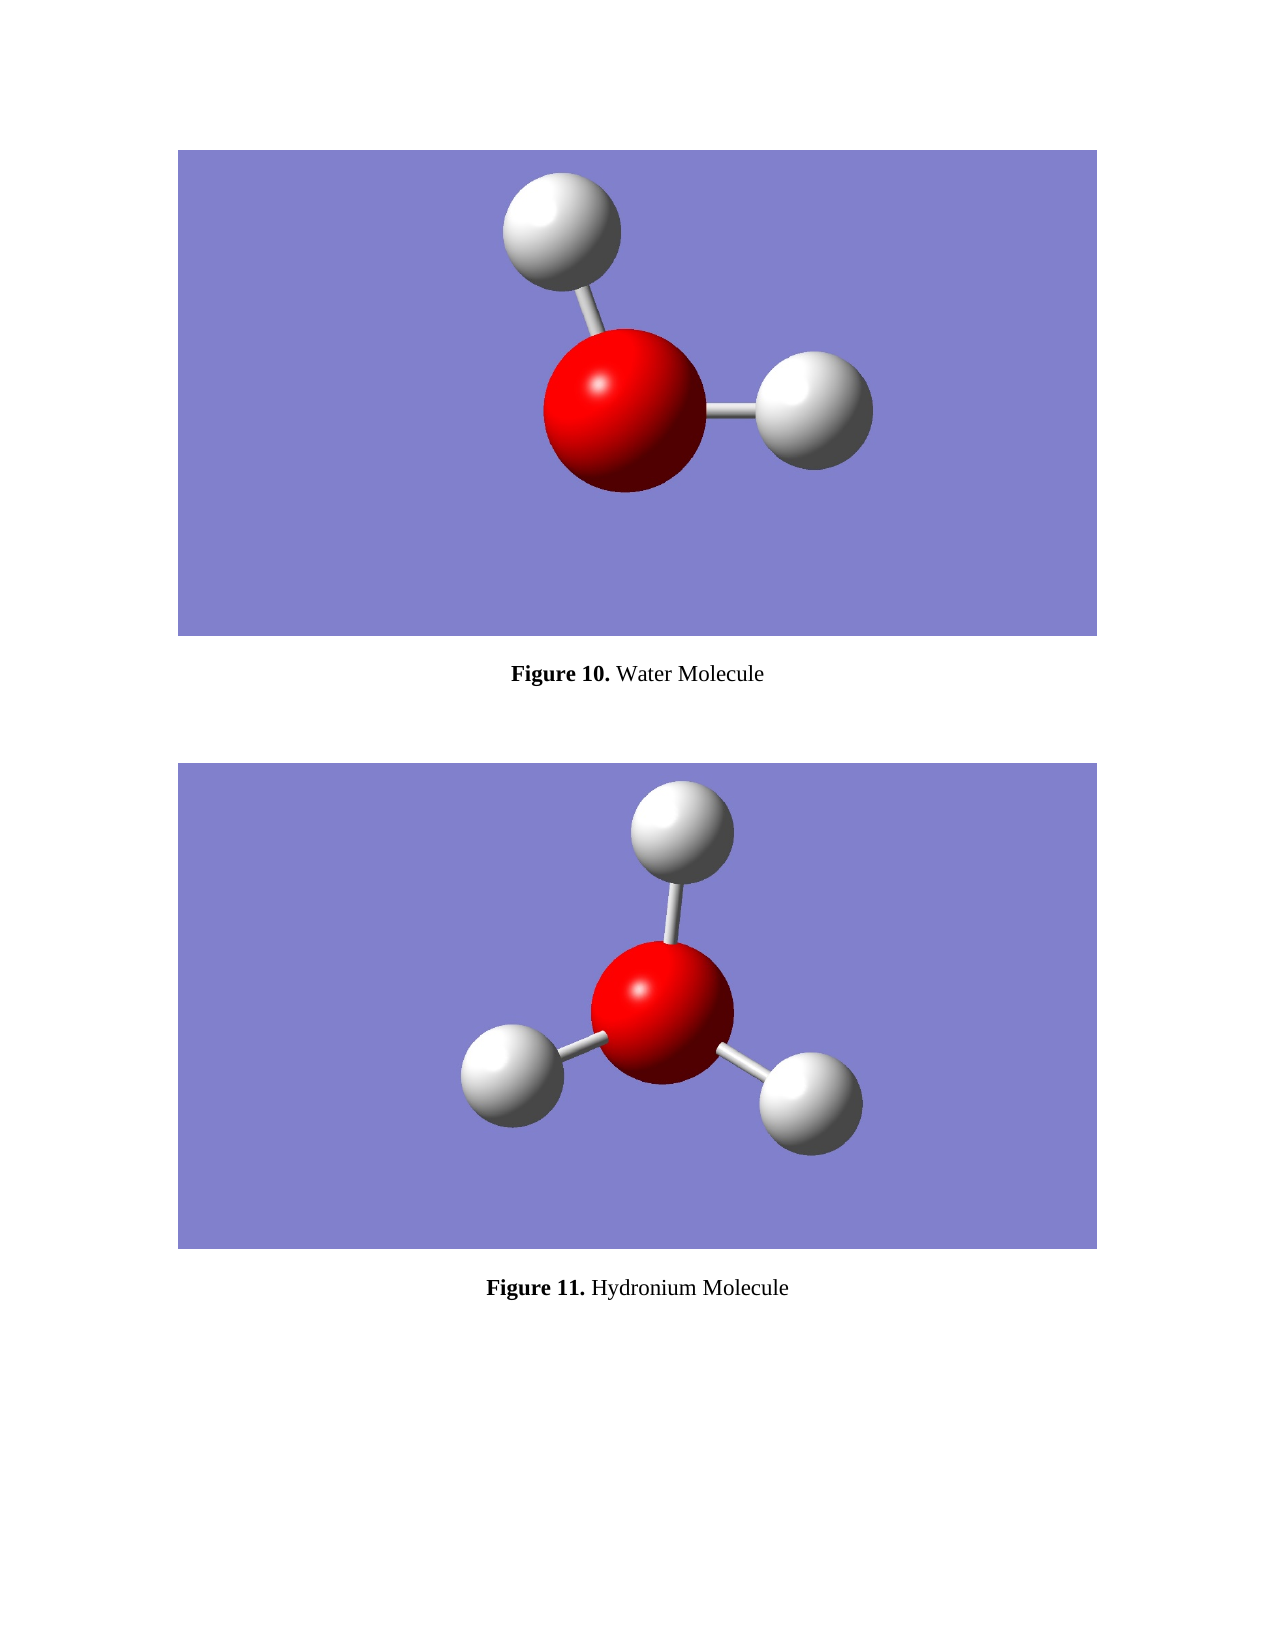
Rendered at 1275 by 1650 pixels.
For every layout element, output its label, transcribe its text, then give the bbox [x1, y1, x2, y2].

text Figure 10. Water Molecule [150, 661, 1125, 687]
picture [178, 763, 1097, 1249]
text Figure 11. Hydronium Molecule [150, 1274, 1125, 1300]
picture [178, 150, 1097, 636]
